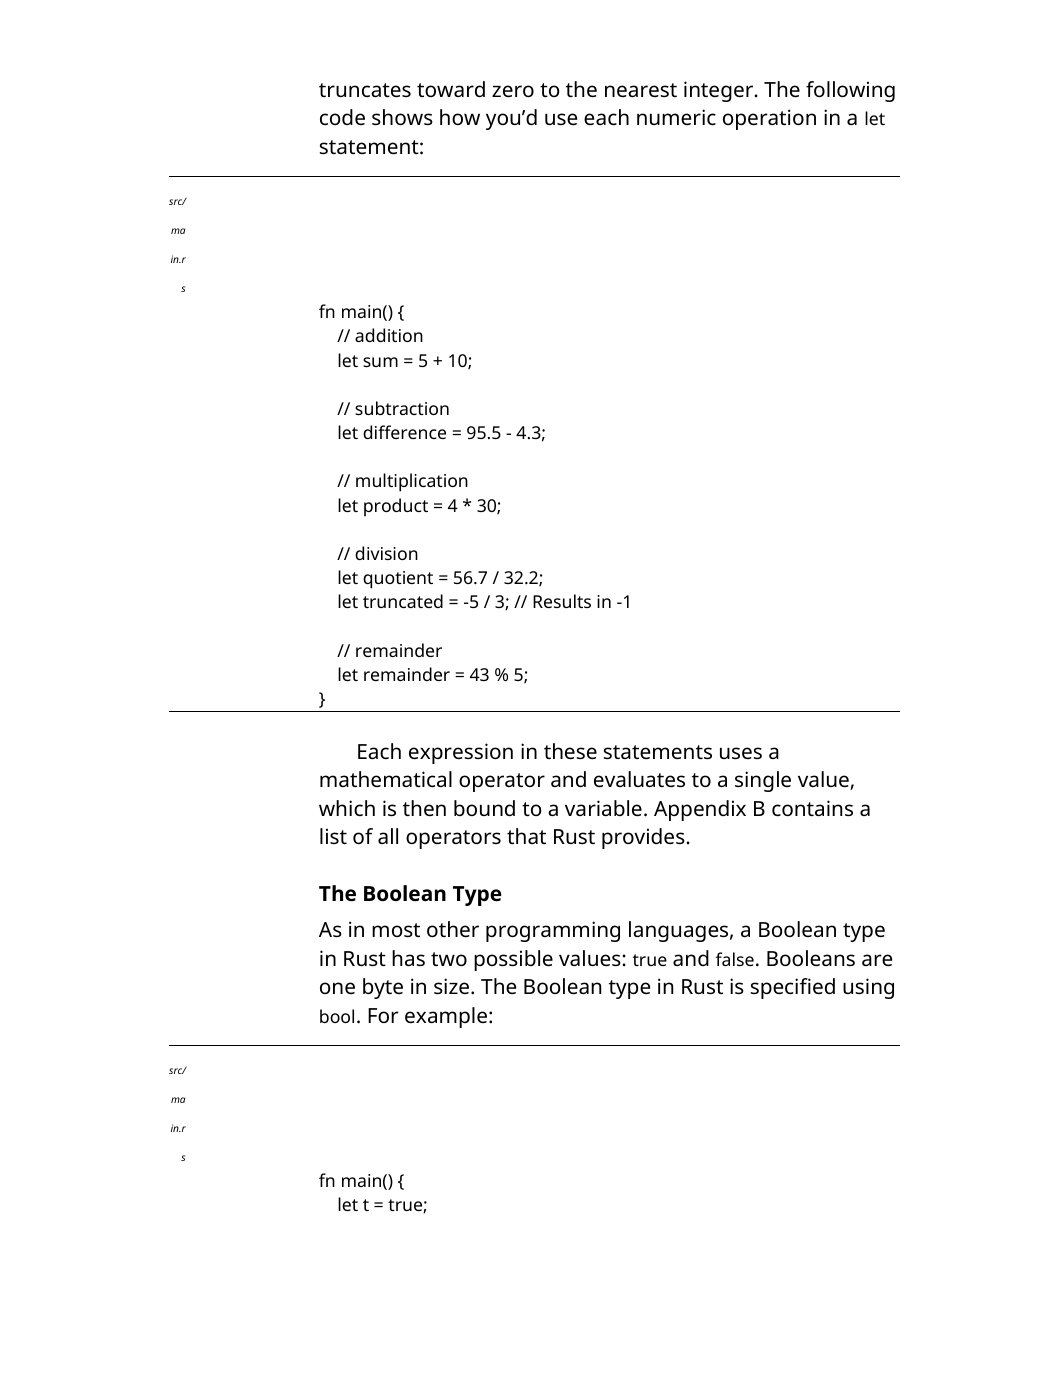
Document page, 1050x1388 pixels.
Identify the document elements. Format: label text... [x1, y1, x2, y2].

text let product = 4 * 30; [319, 493, 900, 517]
text let t = true; [319, 1193, 900, 1217]
text src/main.rs [169, 1053, 187, 1164]
text // division [319, 541, 900, 566]
text The Boolean Type [319, 876, 900, 907]
text As in most other programming languages, a Boolean type in Rust has two possible values: true and false. Booleans are one byte in size. The Boolean type in Rust is specified using bool. For example: [319, 916, 900, 1029]
text fn main() { [319, 1169, 900, 1193]
text let remainder = 43 % 5; [319, 662, 900, 686]
text } [319, 686, 900, 711]
text // subtraction [319, 396, 900, 421]
text Each expression in these statements uses a mathematical operator and evaluates to a single value, which is then bound to a variable. Appendix B contains a list of all operators that Rust provides. [319, 737, 900, 851]
text let quotient = 56.7 / 32.2; [319, 566, 900, 590]
text let truncated = -5 / 3; // Results in -1 [319, 590, 900, 614]
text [319, 75, 900, 160]
text // remainder [319, 638, 900, 662]
text src/main.rs [169, 184, 187, 295]
text fn main() { [319, 300, 900, 324]
text let difference = 95.5 - 4.3; [319, 421, 900, 445]
text let sum = 5 + 10; [319, 348, 900, 372]
text // addition [319, 324, 900, 348]
text // multiplication [319, 469, 900, 493]
